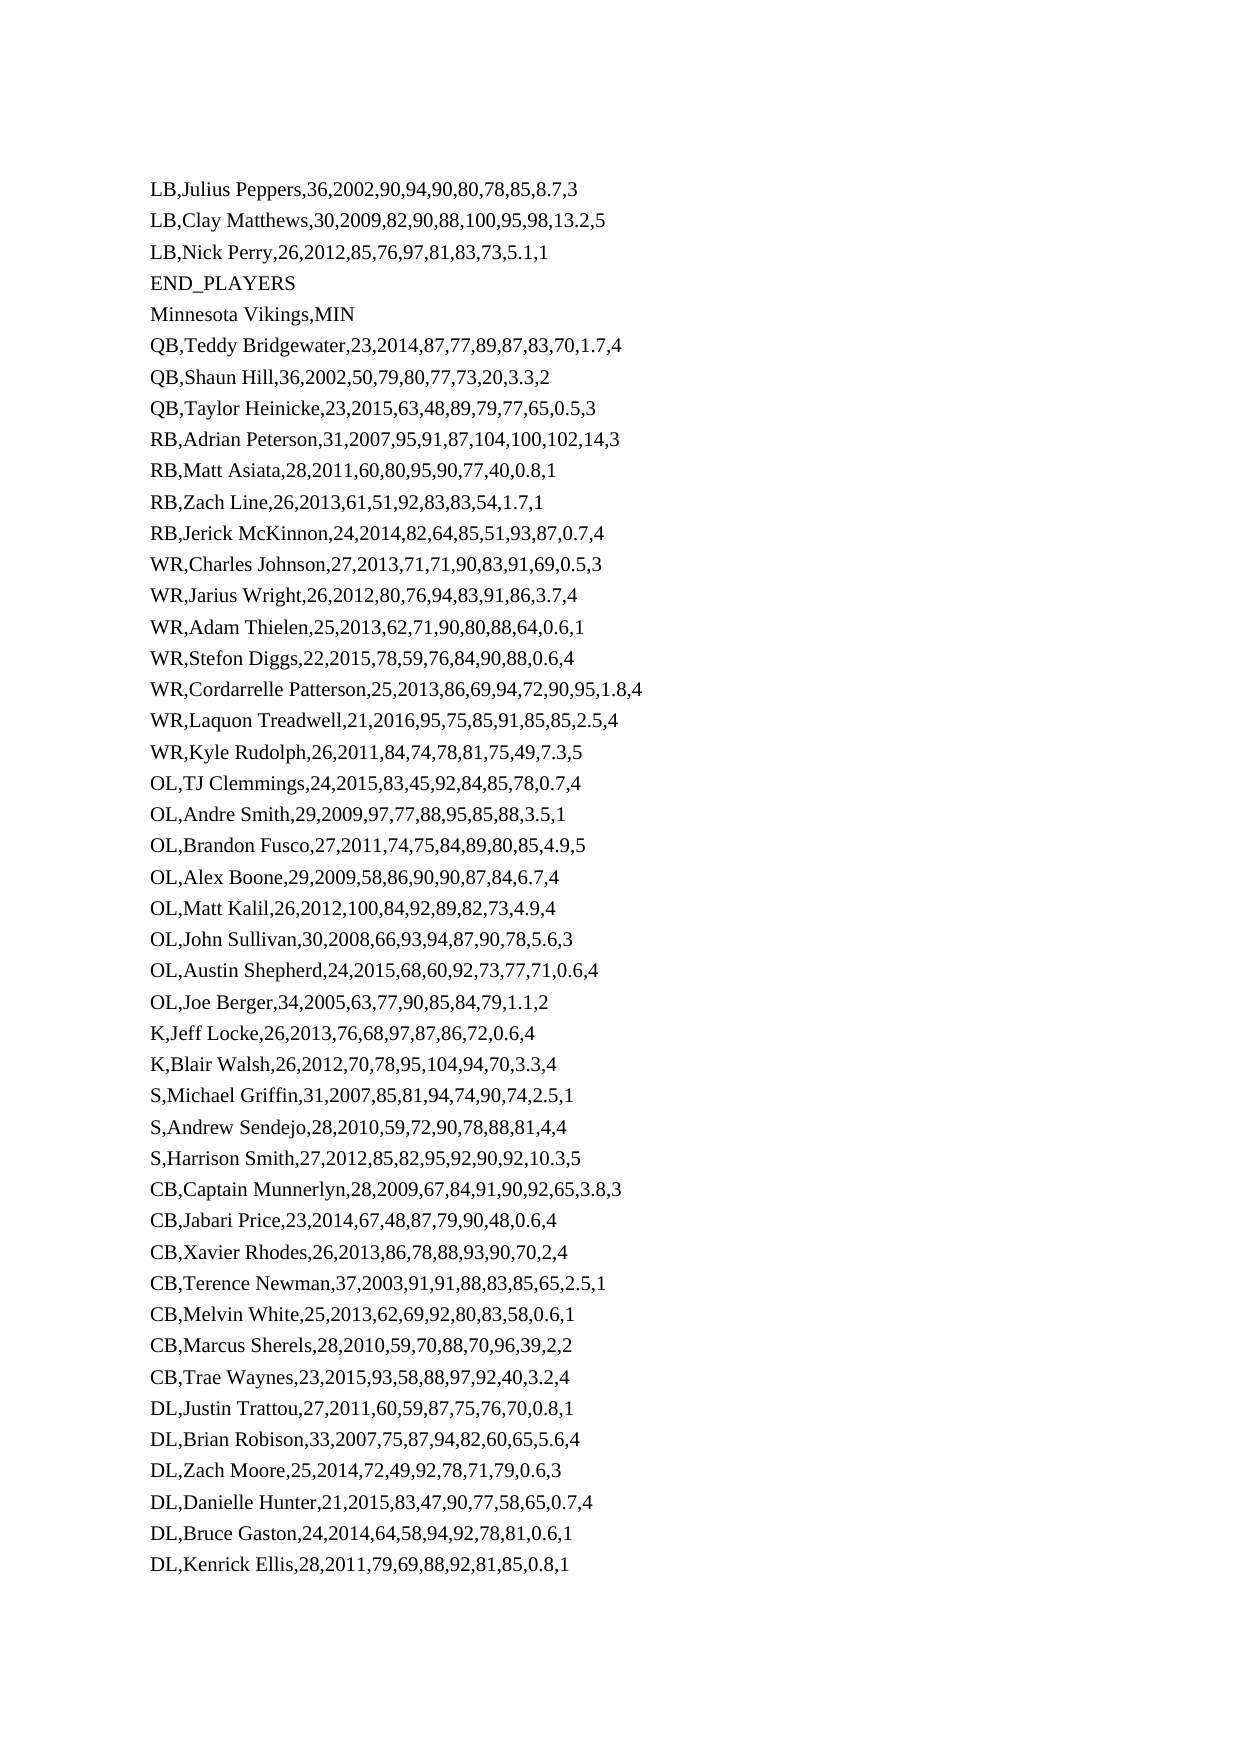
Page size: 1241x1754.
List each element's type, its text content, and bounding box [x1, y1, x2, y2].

text LB,Julius Peppers,36,2002,90,94,90,80,78,85,8.7,3 [150, 177, 1090, 201]
text QB,Shaun Hill,36,2002,50,79,80,77,73,20,3.3,2 [150, 365, 1090, 389]
text WR,Jarius Wright,26,2012,80,76,94,83,91,86,3.7,4 [150, 583, 1090, 607]
text CB,Xavier Rhodes,26,2013,86,78,88,93,90,70,2,4 [150, 1240, 1090, 1264]
text RB,Matt Asiata,28,2011,60,80,95,90,77,40,0.8,1 [150, 458, 1090, 482]
text RB,Jerick McKinnon,24,2014,82,64,85,51,93,87,0.7,4 [150, 521, 1090, 545]
text S,Harrison Smith,27,2012,85,82,95,92,90,92,10.3,5 [150, 1146, 1090, 1170]
text Minnesota Vikings,MIN [150, 302, 1090, 326]
text LB,Nick Perry,26,2012,85,76,97,81,83,73,5.1,1 [150, 240, 1090, 264]
text LB,Clay Matthews,30,2009,82,90,88,100,95,98,13.2,5 [150, 208, 1090, 232]
text CB,Terence Newman,37,2003,91,91,88,83,85,65,2.5,1 [150, 1271, 1090, 1295]
text RB,Zach Line,26,2013,61,51,92,83,83,54,1.7,1 [150, 490, 1090, 514]
text DL,Kenrick Ellis,28,2011,79,69,88,92,81,85,0.8,1 [150, 1552, 1090, 1576]
text WR,Adam Thielen,25,2013,62,71,90,80,88,64,0.6,1 [150, 615, 1090, 639]
text OL,Andre Smith,29,2009,97,77,88,95,85,88,3.5,1 [150, 802, 1090, 826]
text S,Michael Griffin,31,2007,85,81,94,74,90,74,2.5,1 [150, 1083, 1090, 1107]
text WR,Laquon Treadwell,21,2016,95,75,85,91,85,85,2.5,4 [150, 708, 1090, 732]
text WR,Kyle Rudolph,26,2011,84,74,78,81,75,49,7.3,5 [150, 740, 1090, 764]
text OL,Brandon Fusco,27,2011,74,75,84,89,80,85,4.9,5 [150, 833, 1090, 857]
text WR,Stefon Diggs,22,2015,78,59,76,84,90,88,0.6,4 [150, 646, 1090, 670]
text OL,Alex Boone,29,2009,58,86,90,90,87,84,6.7,4 [150, 865, 1090, 889]
text CB,Captain Munnerlyn,28,2009,67,84,91,90,92,65,3.8,3 [150, 1177, 1090, 1201]
text END_PLAYERS [150, 271, 1090, 295]
text WR,Cordarrelle Patterson,25,2013,86,69,94,72,90,95,1.8,4 [150, 677, 1090, 701]
text DL,Justin Trattou,27,2011,60,59,87,75,76,70,0.8,1 [150, 1396, 1090, 1420]
text QB,Teddy Bridgewater,23,2014,87,77,89,87,83,70,1.7,4 [150, 333, 1090, 357]
text OL,Matt Kalil,26,2012,100,84,92,89,82,73,4.9,4 [150, 896, 1090, 920]
text RB,Adrian Peterson,31,2007,95,91,87,104,100,102,14,3 [150, 427, 1090, 451]
text DL,Bruce Gaston,24,2014,64,58,94,92,78,81,0.6,1 [150, 1521, 1090, 1545]
text CB,Trae Waynes,23,2015,93,58,88,97,92,40,3.2,4 [150, 1365, 1090, 1389]
text CB,Melvin White,25,2013,62,69,92,80,83,58,0.6,1 [150, 1302, 1090, 1326]
text OL,TJ Clemmings,24,2015,83,45,92,84,85,78,0.7,4 [150, 771, 1090, 795]
text OL,Austin Shepherd,24,2015,68,60,92,73,77,71,0.6,4 [150, 958, 1090, 982]
text OL,John Sullivan,30,2008,66,93,94,87,90,78,5.6,3 [150, 927, 1090, 951]
text CB,Jabari Price,23,2014,67,48,87,79,90,48,0.6,4 [150, 1208, 1090, 1232]
text WR,Charles Johnson,27,2013,71,71,90,83,91,69,0.5,3 [150, 552, 1090, 576]
text K,Jeff Locke,26,2013,76,68,97,87,86,72,0.6,4 [150, 1021, 1090, 1045]
text K,Blair Walsh,26,2012,70,78,95,104,94,70,3.3,4 [150, 1052, 1090, 1076]
text QB,Taylor Heinicke,23,2015,63,48,89,79,77,65,0.5,3 [150, 396, 1090, 420]
text OL,Joe Berger,34,2005,63,77,90,85,84,79,1.1,2 [150, 990, 1090, 1014]
text DL,Zach Moore,25,2014,72,49,92,78,71,79,0.6,3 [150, 1458, 1090, 1482]
text DL,Danielle Hunter,21,2015,83,47,90,77,58,65,0.7,4 [150, 1490, 1090, 1514]
text S,Andrew Sendejo,28,2010,59,72,90,78,88,81,4,4 [150, 1115, 1090, 1139]
text CB,Marcus Sherels,28,2010,59,70,88,70,96,39,2,2 [150, 1333, 1090, 1357]
text DL,Brian Robison,33,2007,75,87,94,82,60,65,5.6,4 [150, 1427, 1090, 1451]
